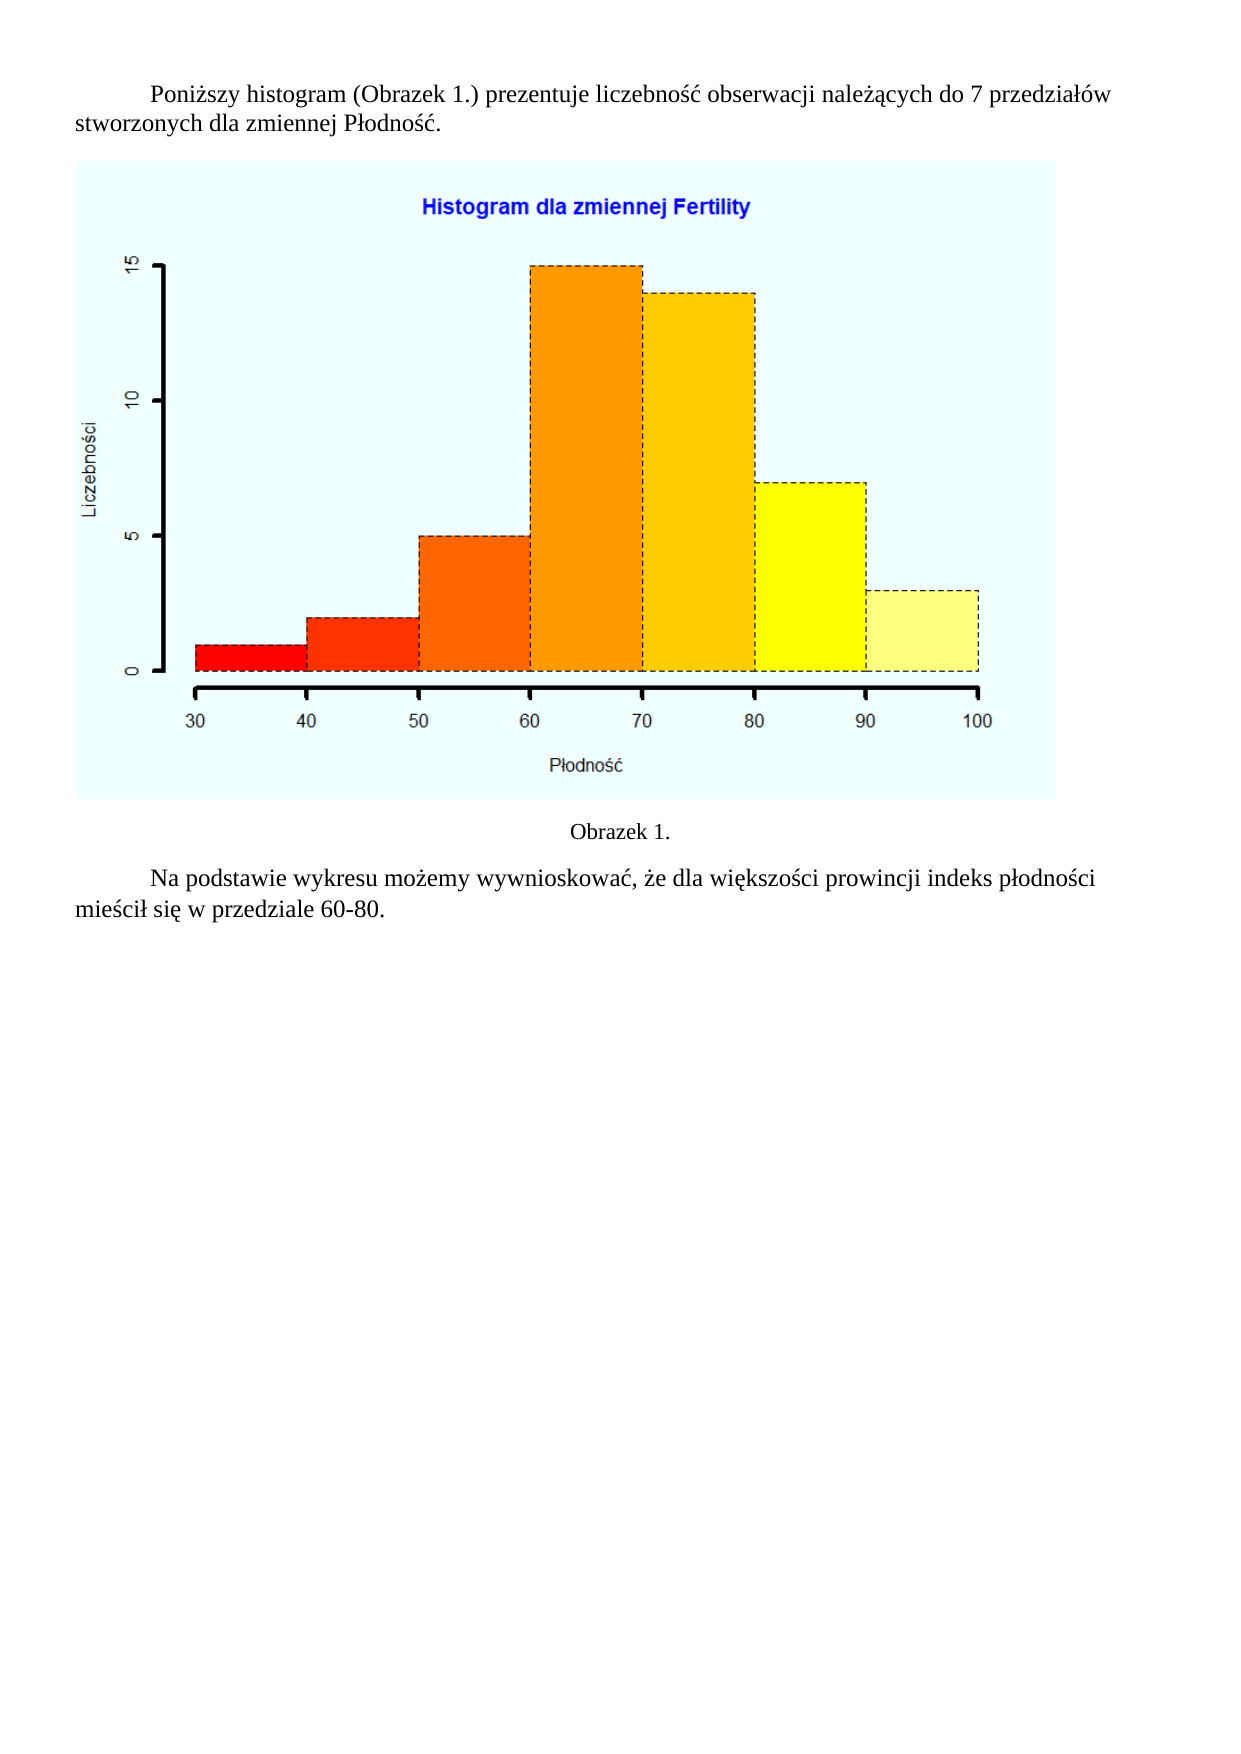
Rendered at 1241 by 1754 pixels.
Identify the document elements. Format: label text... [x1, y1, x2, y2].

subtitle Poniższy histogram (Obrazek 1.) prezentuje liczebność obserwacji należących do 7 przedziałów stworzonych dla zmiennej Płodność. [75, 79, 1165, 137]
text Obrazek 1. [75, 818, 1165, 844]
text Na podstawie wykresu możemy wywnioskować, że dla większości prowincji indeks płodności mieścił się w przedziale 60-80. [75, 863, 1165, 923]
picture [75, 161, 1055, 799]
